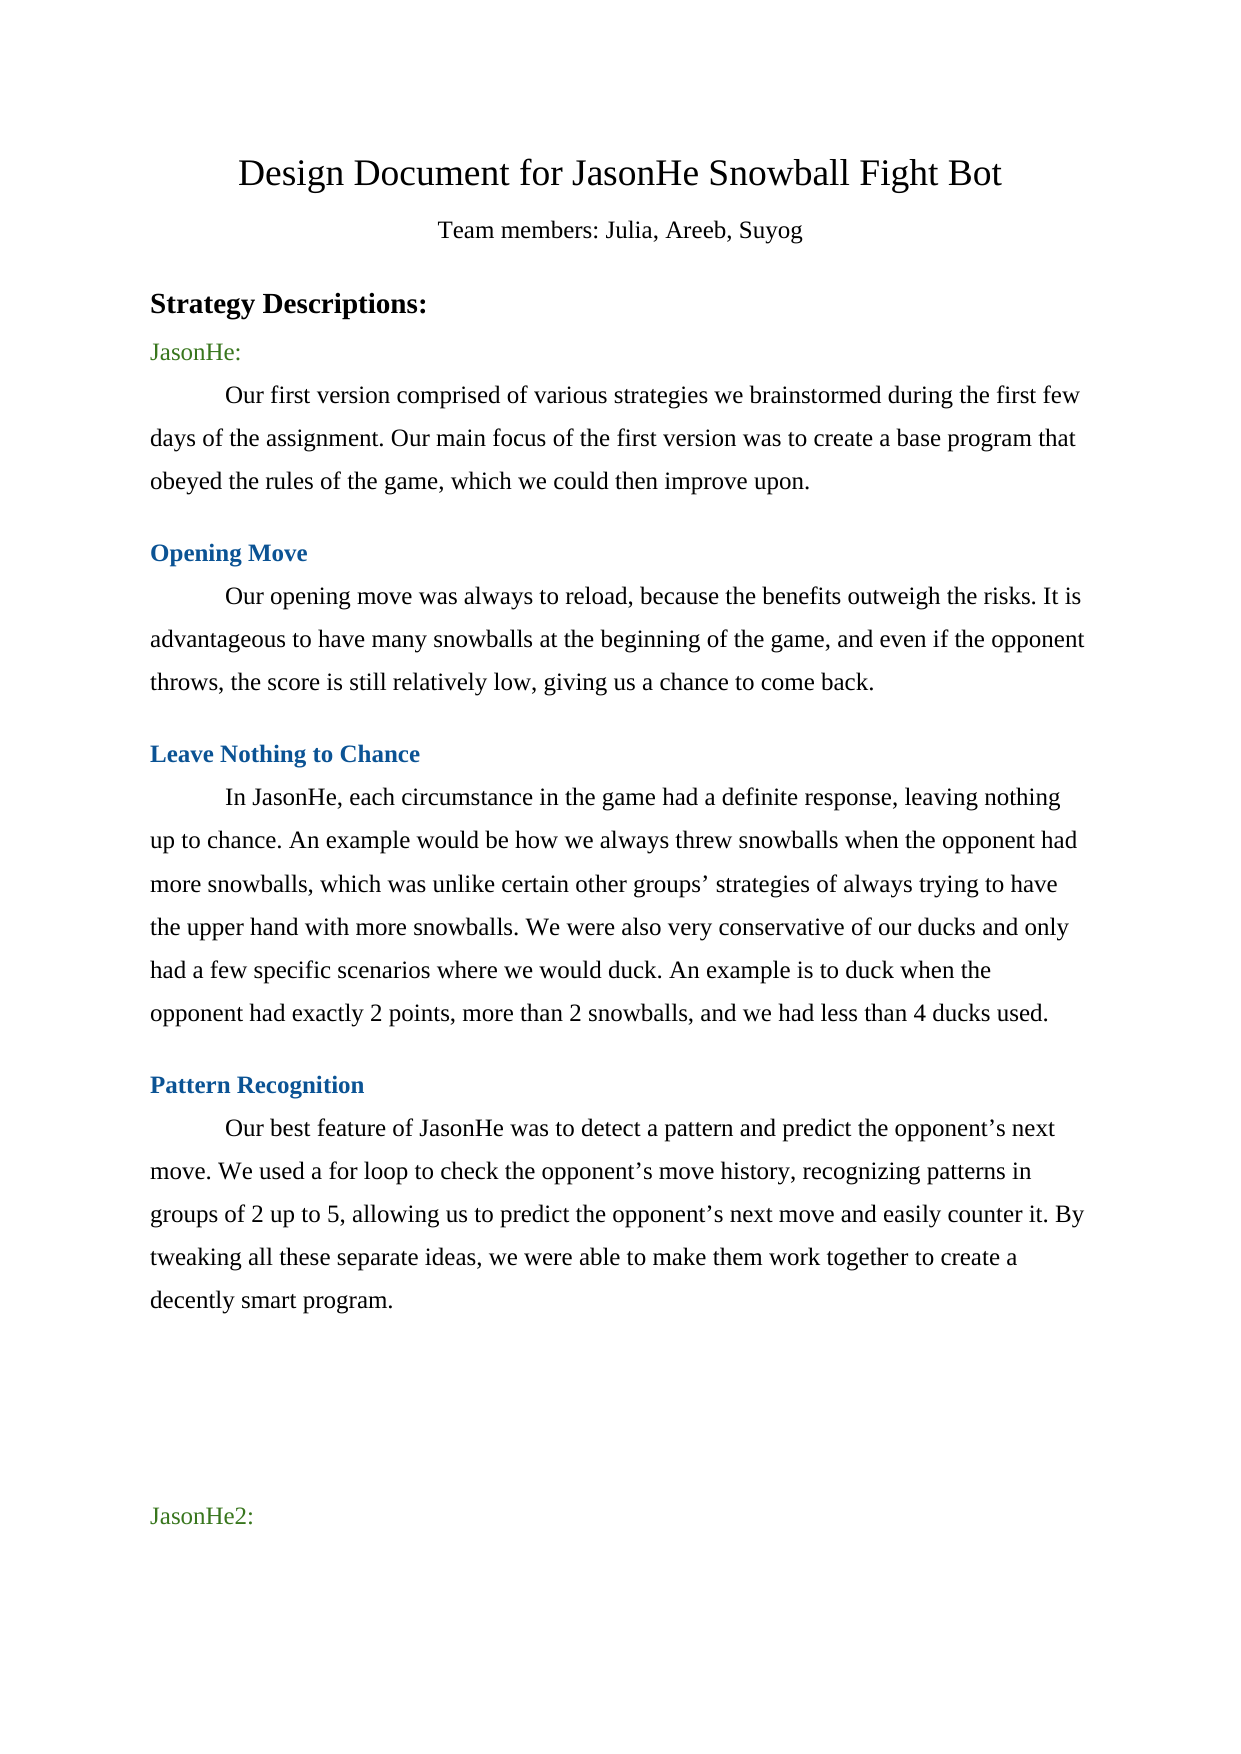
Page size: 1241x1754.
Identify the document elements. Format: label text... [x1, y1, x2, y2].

text Our first version comprised of various strategies we brainstormed during the first few days of the assignment. Our main focus of the first version was to create a base program that obeyed the rules of the game, which we could then improve upon. [150, 380, 1090, 495]
text Opening Move [150, 538, 1090, 567]
text Leave Nothing to Chance [150, 739, 1090, 768]
text JasonHe: [150, 337, 1090, 366]
text In JasonHe, each circumstance in the game had a definite response, leaving nothing up to chance. An example would be how we always threw snowballs when the opponent had more snowballs, which was unlike certain other groups’ strategies of always trying to have the upper hand with more snowballs. We were also very conservative of our ducks and only had a few specific scenarios where we would duck. An example is to duck when the opponent had exactly 2 points, more than 2 snowballs, and we had less than 4 ducks used. [150, 782, 1090, 1027]
text Our best feature of JasonHe was to detect a pattern and predict the opponent’s next move. We used a for loop to check the opponent’s move history, recognizing patterns in groups of 2 up to 5, allowing us to predict the opponent’s next move and easily counter it. By tweaking all these separate ideas, we were able to make them work together to create a decently smart program. [150, 1113, 1090, 1314]
text Design Document for JasonHe Snowball Fight Bot [150, 150, 1090, 193]
text Our opening move was always to reload, because the benefits outweigh the risks. It is advantageous to have many snowballs at the beginning of the game, and even if the opponent throws, the score is still relatively low, giving us a chance to come back. [150, 581, 1090, 696]
text Strategy Descriptions: [150, 287, 1090, 320]
text JasonHe2: [150, 1501, 1090, 1530]
text Team members: Julia, Areeb, Suyog [150, 215, 1090, 243]
text Pattern Recognition [150, 1070, 1090, 1099]
